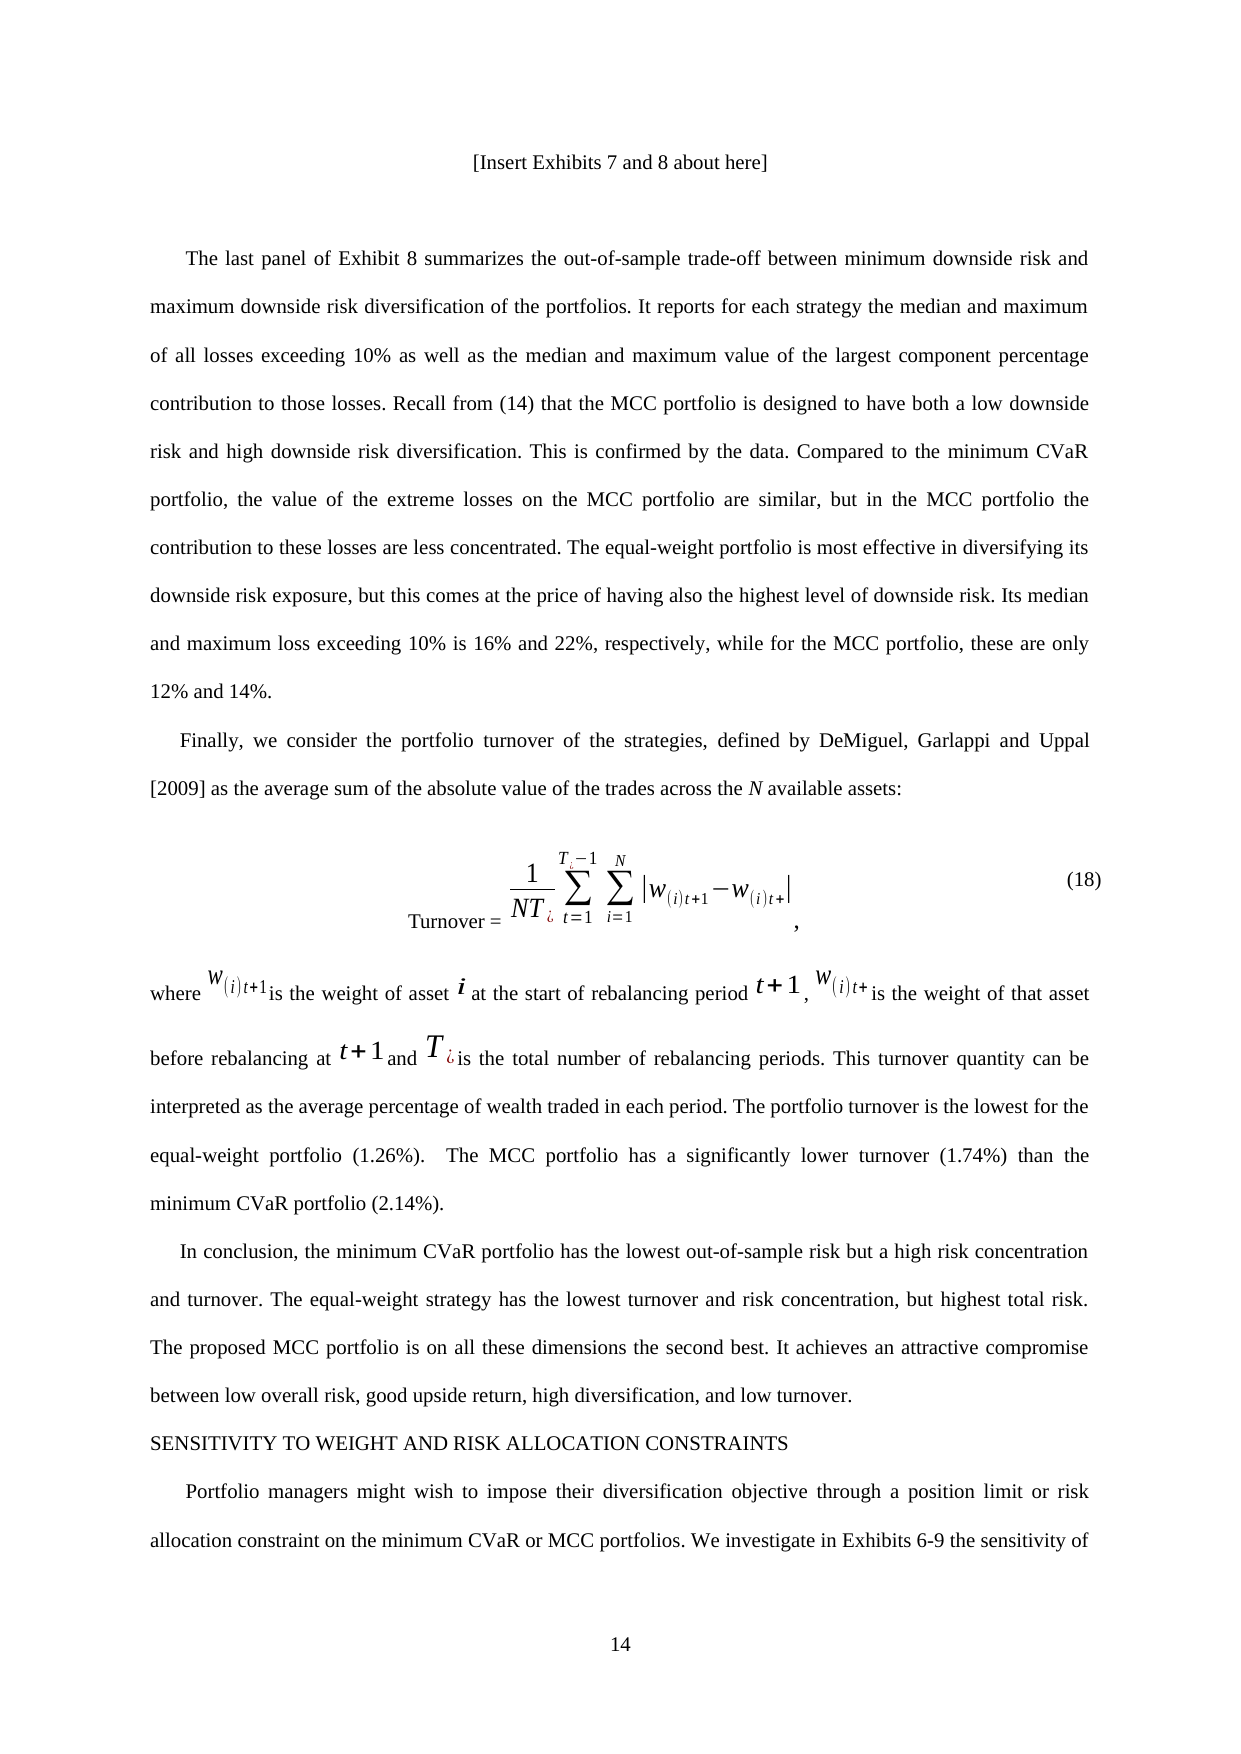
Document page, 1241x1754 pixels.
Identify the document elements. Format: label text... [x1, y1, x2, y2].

text Finally, we consider the portfolio turnover of the strategies, defined by DeMiguel, Garlappi and Uppal [2009] as the average sum of the absolute value of the trades across the N available assets: [150, 727, 1090, 800]
text where is the weight of asset at the start of rebalancing period , is the weight of that asset before rebalancing at and is the total number of rebalancing periods. This turnover quantity can be interpreted as the average percentage of wealth traded in each period. The portfolio turnover is the lowest for the equal-weight portfolio (1.26%). The MCC portfolio has a significantly lower turnover (1.74%) than the minimum CVaR portfolio (2.14%). [150, 959, 1090, 1215]
text In conclusion, the minimum CVaR portfolio has the lowest out-of-sample risk but a high risk concentration and turnover. The equal-weight strategy has the lowest turnover and risk concentration, but highest total risk. The proposed MCC portfolio is on all these dimensions the second best. It achieves an attractive compromise between low overall risk, good upside return, high diversification, and low turnover. [150, 1239, 1090, 1407]
table_header Turnover = , [139, 824, 1051, 959]
text The last panel of Exhibit 8 summarizes the out-of-sample trade-off between minimum downside risk and maximum downside risk diversification of the portfolios. It reports for each strategy the median and maximum of all losses exceeding 10% as well as the median and maximum value of the largest component percentage contribution to those losses. Recall from (14) that the MCC portfolio is designed to have both a low downside risk and high downside risk diversification. This is confirmed by the data. Compared to the minimum CVaR portfolio, the value of the extreme losses on the MCC portfolio are similar, but in the MCC portfolio the contribution to these losses are less concentrated. The equal-weight portfolio is most effective in diversifying its downside risk exposure, but this comes at the price of having also the highest level of downside risk. Its median and maximum loss exceeding 10% is 16% and 22%, respectively, while for the MCC portfolio, these are only 12% and 14%. [150, 246, 1090, 703]
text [150, 1479, 1090, 1552]
text SENSITIVITY TO WEIGHT AND RISK ALLOCATION CONSTRAINTS [150, 1431, 1090, 1455]
text [Insert Exhibits 7 and 8 about here] [150, 150, 1090, 174]
table_header (18) [1051, 824, 1112, 959]
